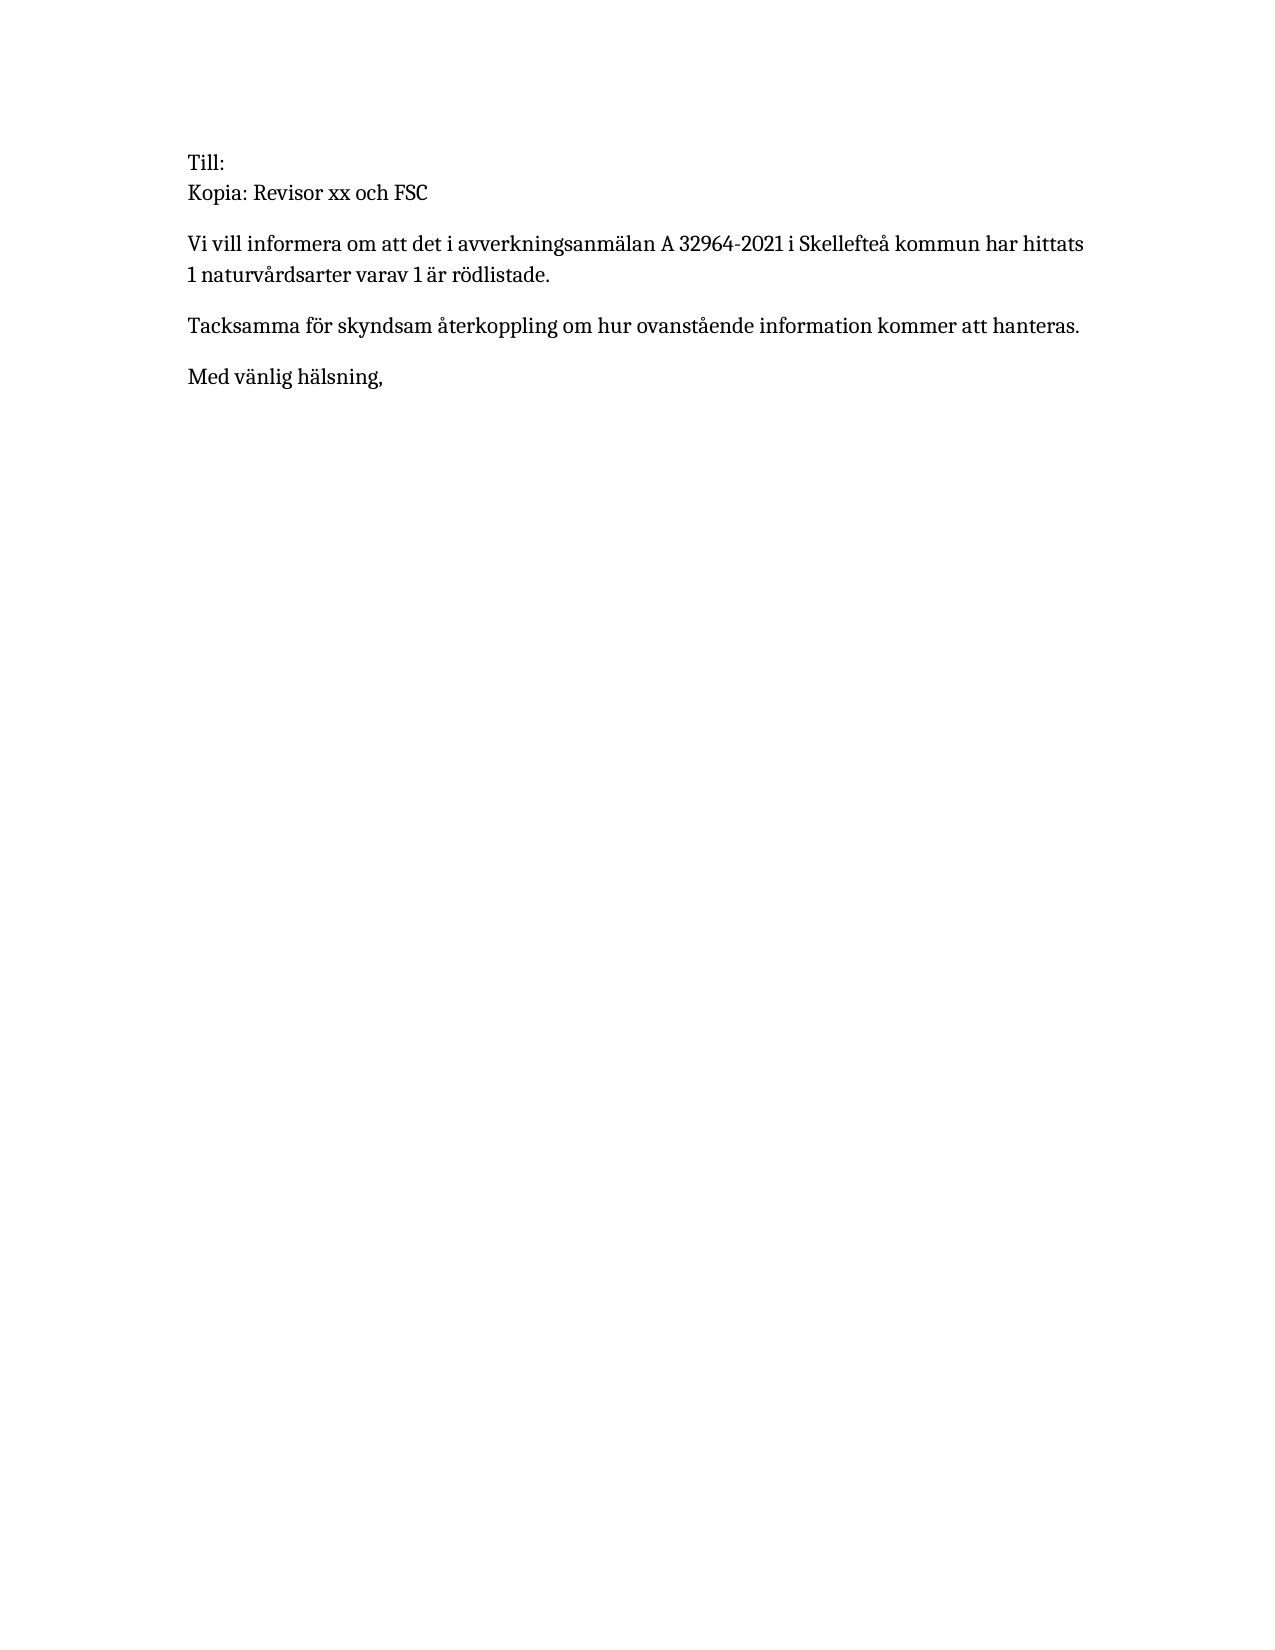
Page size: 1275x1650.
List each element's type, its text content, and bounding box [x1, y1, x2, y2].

text Till: Kopia: Revisor xx och FSC [187, 150, 1087, 207]
text Med vänlig hälsning, [187, 363, 1087, 420]
text Vi vill informera om att det i avverkningsanmälan A 32964-2021 i Skellefteå kommun har hittats 1 naturvårdsarter varav 1 är rödlistade. [187, 231, 1087, 288]
text Tacksamma för skyndsam återkoppling om hur ovanstående information kommer att hanteras. [187, 312, 1087, 339]
